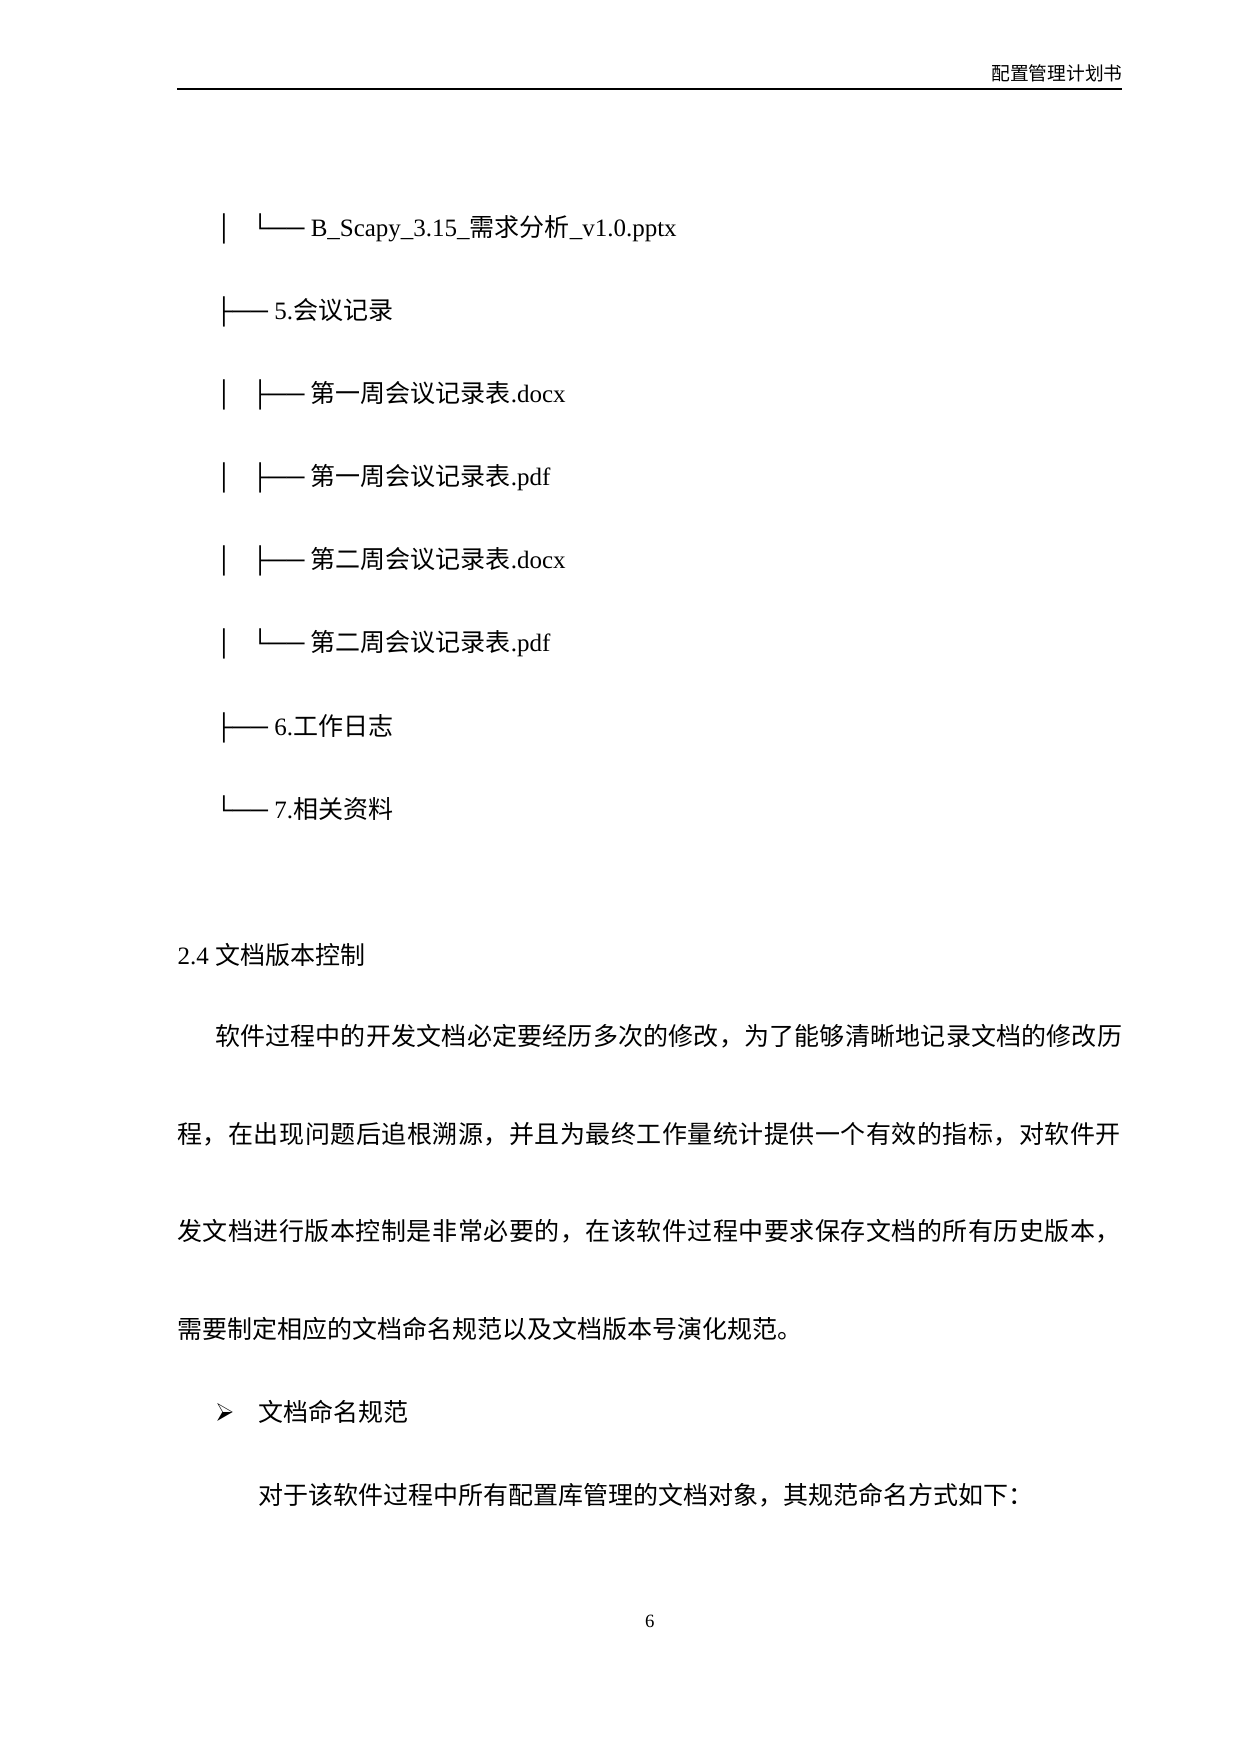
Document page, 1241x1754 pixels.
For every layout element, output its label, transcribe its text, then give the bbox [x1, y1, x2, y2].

text 对于该软件过程中所有配置库管理的文档对象，其规范命名方式如下： [258, 1461, 1122, 1526]
text │ ├── 第二周会议记录表.docx [177, 525, 1122, 590]
text │ ├── 第一周会议记录表.docx [177, 359, 1122, 424]
text └── 7.相关资料 [177, 775, 1122, 840]
text ├── 6.工作日志 [177, 692, 1122, 757]
text ├── 5.会议记录 [177, 276, 1122, 341]
text │ ├── 第一周会议记录表.pdf [177, 442, 1122, 507]
list 文档命名规范 [215, 1378, 1122, 1443]
text 软件过程中的开发文档必定要经历多次的修改，为了能够清晰地记录文档的修改历程，在出现问题后追根溯源，并且为最终工作量统计提供一个有效的指标，对软件开发文档进行版本控制是非常必要的，在该软件过程中要求保存文档的所有历史版本，需要制定相应的文档命名规范以及文档版本号演化规范。 [177, 1002, 1122, 1360]
subtitle 文档版本控制 [177, 921, 1122, 986]
text │ └── B_Scapy_3.15_需求分析_v1.0.pptx [177, 193, 1122, 258]
text │ └── 第二周会议记录表.pdf [177, 608, 1122, 673]
